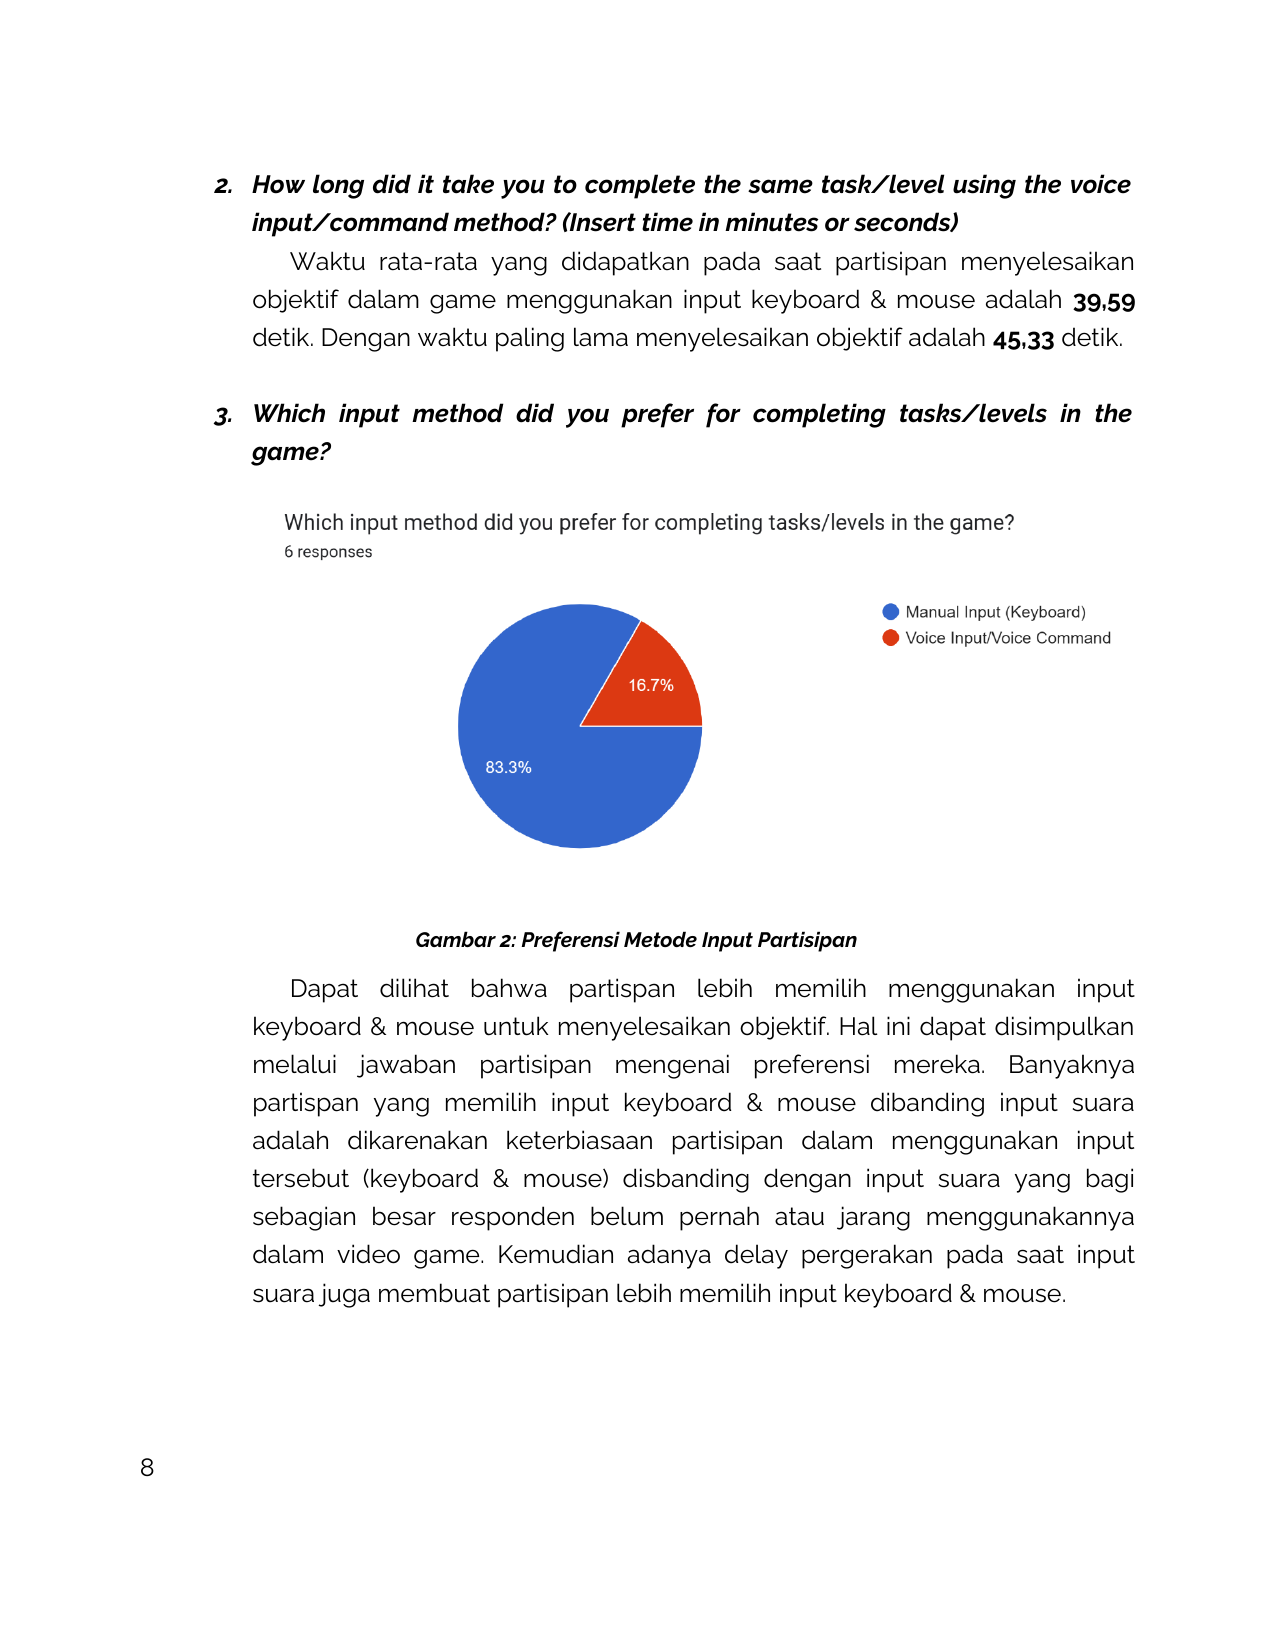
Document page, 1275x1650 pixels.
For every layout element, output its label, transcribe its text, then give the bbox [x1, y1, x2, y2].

text Gambar 2: Preferensi Metode Input Partisipan [139, 928, 1136, 953]
list Waktu rata-rata yang didapatkan pada saat partisipan menyelesaikan objektif dalam game menggunakan input keyboard & mouse adalah 39,59 detik. Dengan waktu paling lama menyelesaikan objektif adalah 45,33 detik. [252, 246, 1136, 352]
list How long did it take you to complete the same task/level using the voice input/command method? (Insert time in minutes or seconds) [214, 170, 1136, 238]
list Which input method did you prefer for completing tasks/levels in the game? [214, 399, 1136, 466]
text Dapat dilihat bahwa partispan lebih memilih menggunakan input keyboard & mouse untuk menyelesaikan objektif. Hal ini dapat disimpulkan melalui jawaban partisipan mengenai preferensi mereka. Banyaknya partispan yang memilih input keyboard & mouse dibanding input suara adalah dikarenakan keterbiasaan partisipan dalam menggunakan input tersebut (keyboard & mouse) disbanding dengan input suara yang bagi sebagian besar responden belum pernah atau jarang menggunakannya dalam video game. Kemudian adanya delay pergerakan pada saat input suara juga membuat partisipan lebih memilih input keyboard & mouse. [252, 973, 1136, 1308]
picture [252, 475, 1248, 895]
